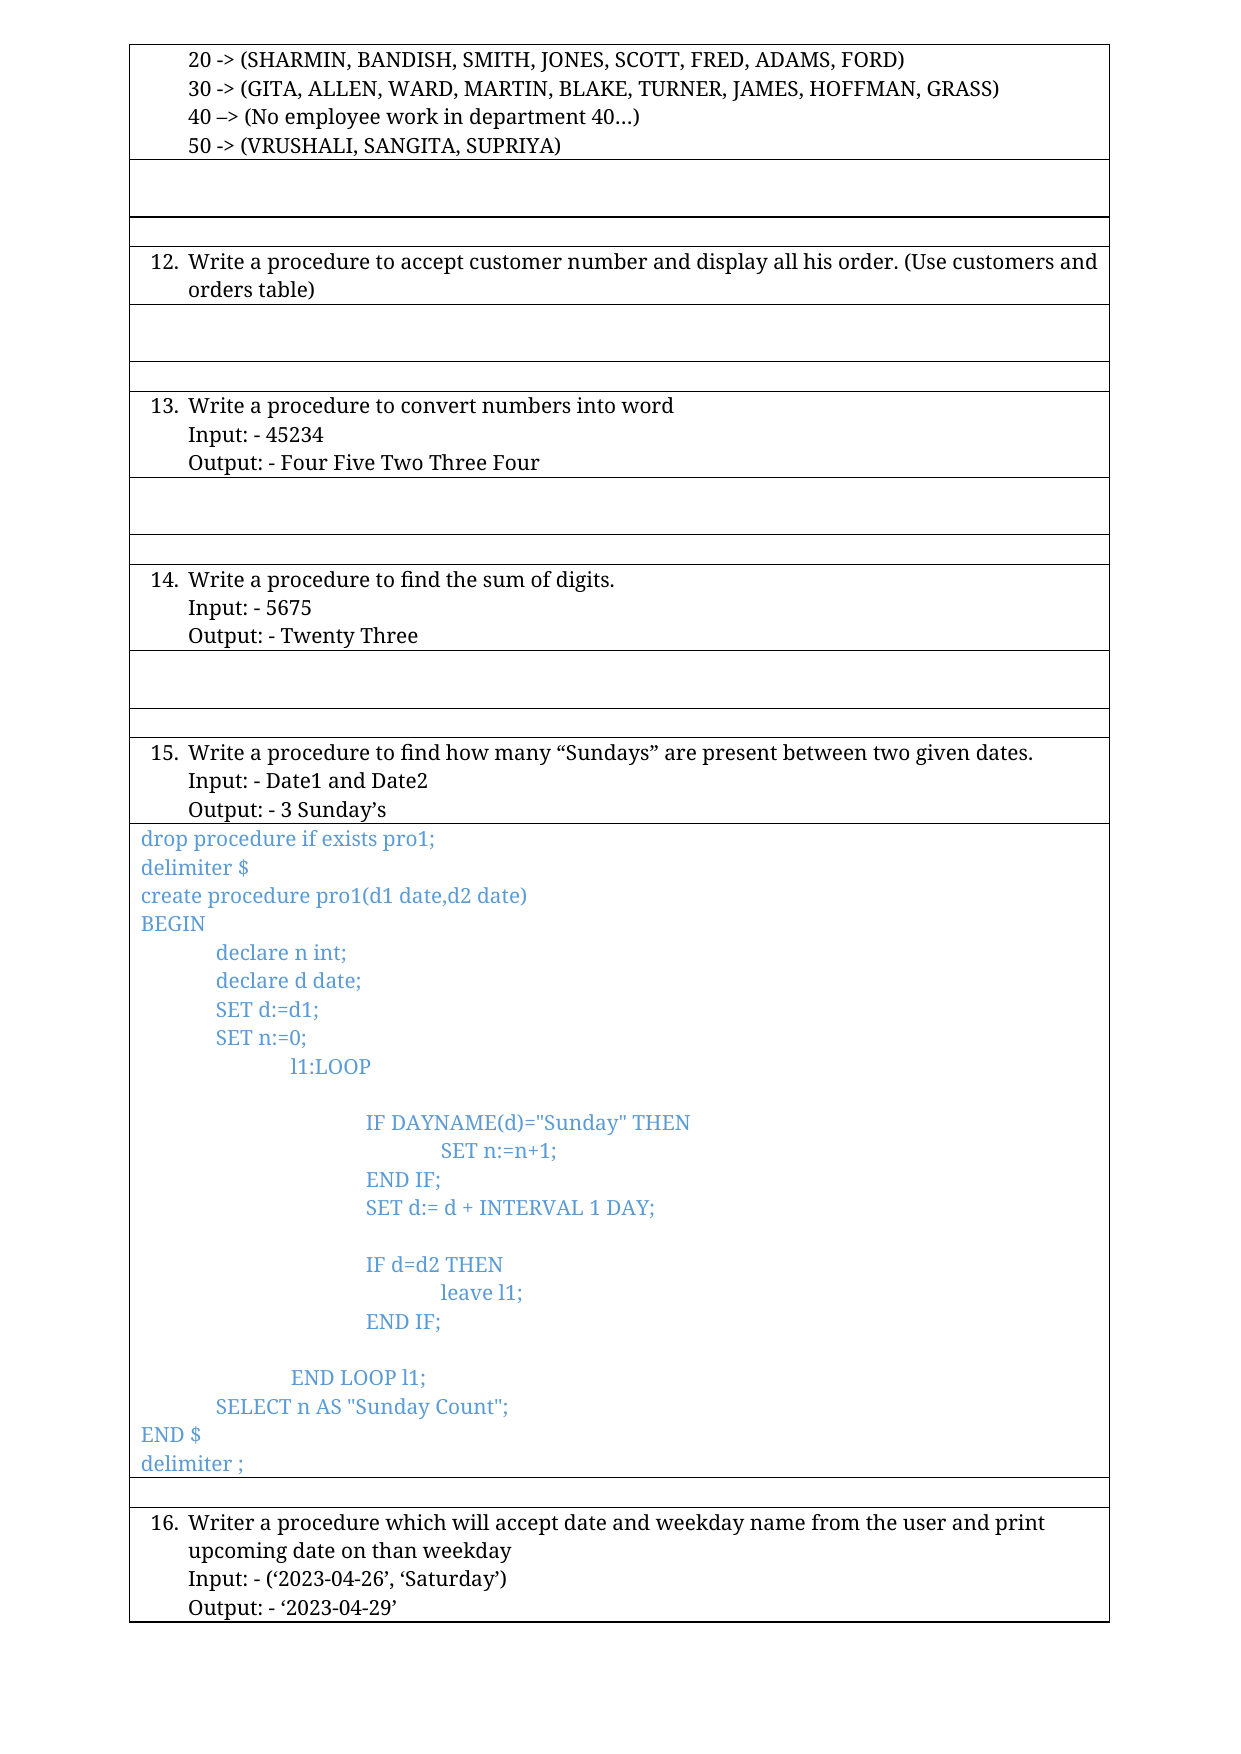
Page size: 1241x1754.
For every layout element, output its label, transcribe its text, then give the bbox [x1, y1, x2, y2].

table_cell Write a procedure to accept customer number and display all his order. (Use customers and orders table) [130, 247, 1109, 304]
table_cell Write a procedure to convert numbers into word Input: - 45234 Output: - Four Five Two Three Four [130, 392, 1109, 477]
table_cell Write a procedure to find how many “Sundays” are present between two given dates. Input: - Date1 and Date2 Output: - 3 Sunday’s [130, 738, 1109, 823]
table_cell [130, 478, 1109, 534]
table_cell Write a procedure to find the sum of digits. Input: - 5675 Output: - Twenty Three [130, 565, 1109, 650]
table_cell [130, 651, 1109, 707]
table_cell [130, 160, 1109, 216]
table_cell [130, 305, 1109, 361]
table_cell drop procedure if exists pro1; delimiter $ create procedure pro1(d1 date,d2 date) BEGIN declare n int; declare d date; SET d:=d1; SET n:=0; l1:LOOP IF DAYNAME(d)="Sunday" THEN SET n:=n+1; END IF; SET d:= d + INTERVAL 1 DAY; IF d=d2 THEN leave l1; END IF; END LOOP l1; SELECT n AS "Sunday Count"; END $ delimiter ; [130, 824, 1109, 1477]
table_cell [130, 218, 1109, 246]
table_cell [130, 362, 1109, 391]
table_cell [130, 45, 1109, 159]
table_cell Writer a procedure which will accept date and weekday name from the user and print upcoming date on than weekday Input: - (‘2023-04-26’, ‘Saturday’) Output: - ‘2023-04-29’ [130, 1508, 1109, 1621]
table_cell [130, 709, 1109, 737]
table_cell [130, 535, 1109, 564]
table_cell [130, 1478, 1109, 1507]
